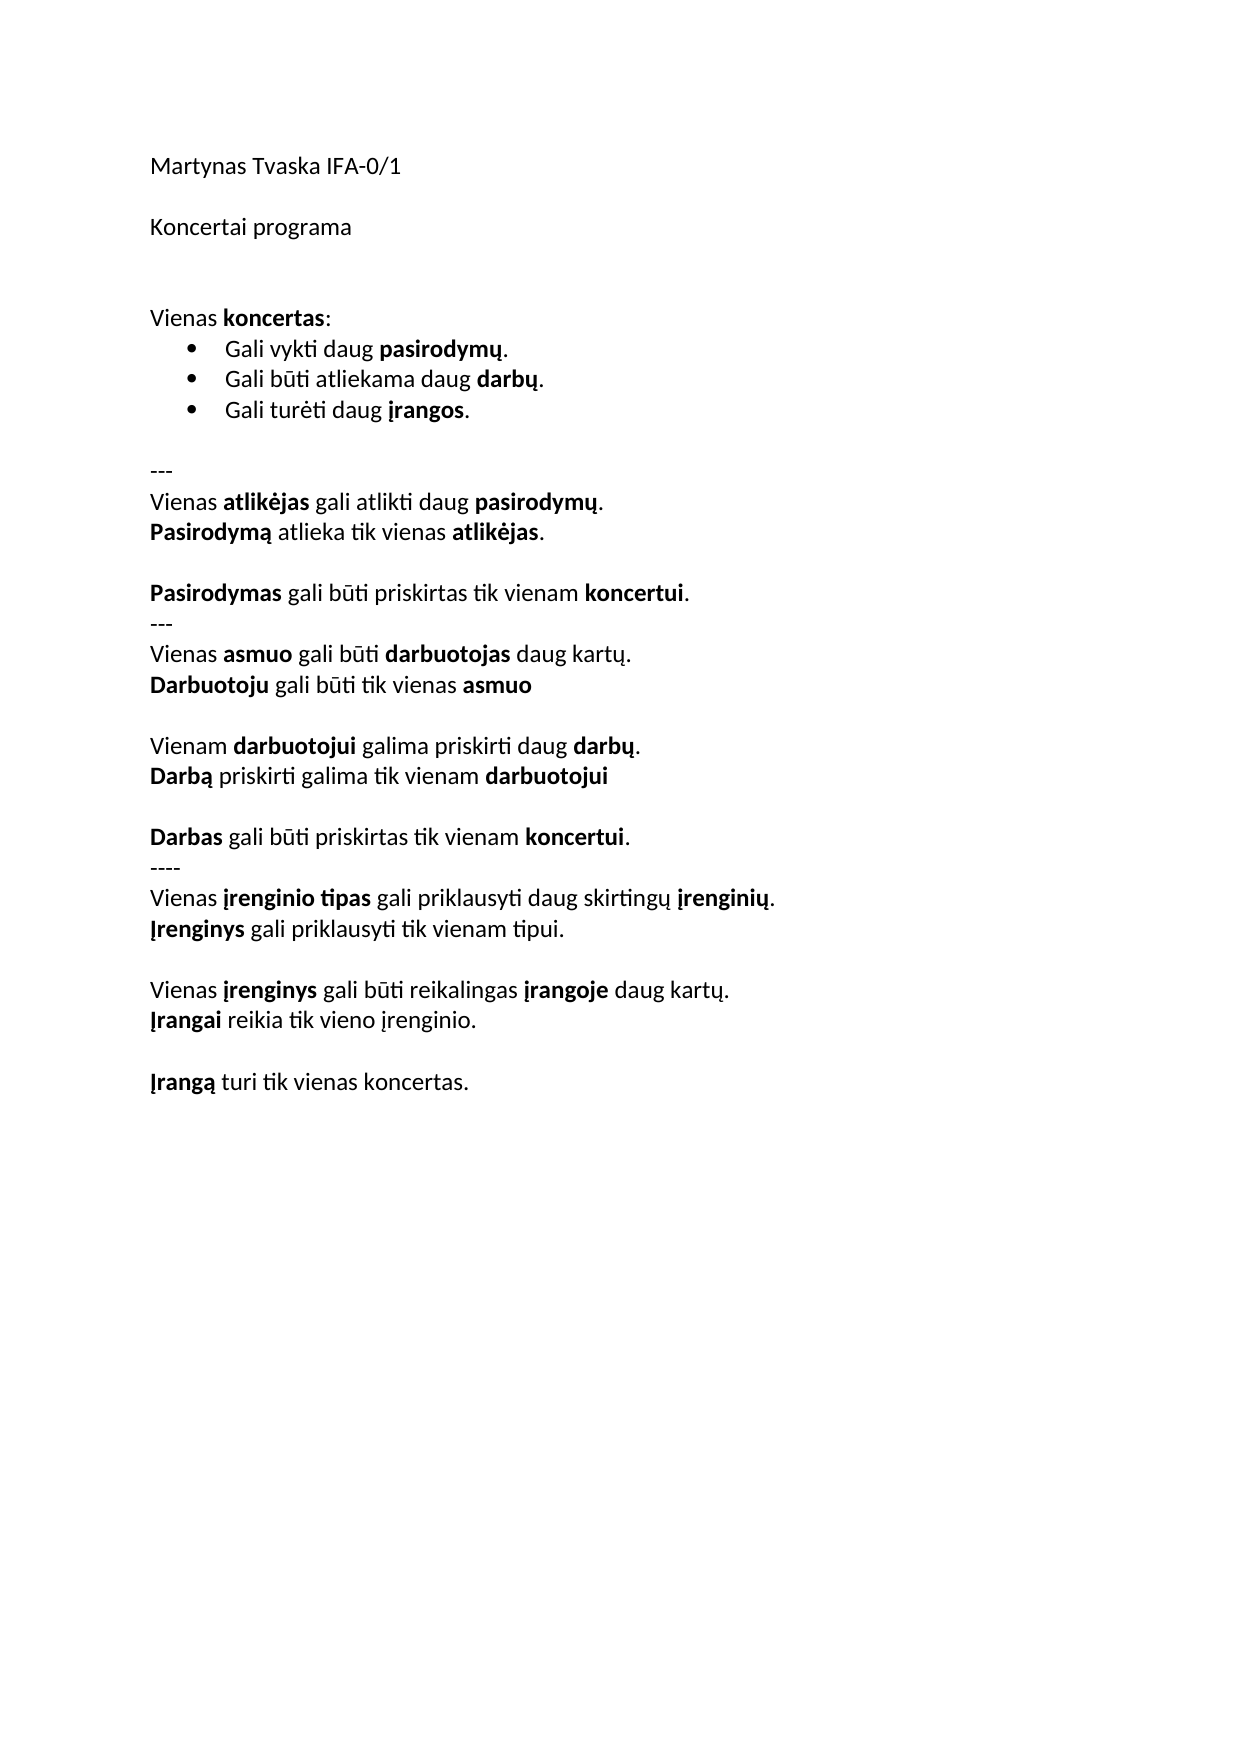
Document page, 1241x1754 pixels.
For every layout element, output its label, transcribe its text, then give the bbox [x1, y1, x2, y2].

list Gali vykti daug pasirodymų. [187, 333, 1090, 364]
text Darbuotoju gali būti tik vienas asmuo [150, 669, 1090, 699]
text Darbas gali būti priskirtas tik vienam koncertui. [150, 821, 1090, 852]
text Vienas atlikėjas gali atlikti daug pasirodymų. [150, 486, 1090, 516]
list Gali būti atliekama daug darbų. [187, 364, 1090, 394]
text Koncertai programa [150, 181, 1090, 242]
text Darbą priskirti galima tik vienam darbuotojui [150, 760, 1090, 791]
text Vienas koncertas: [150, 303, 1090, 333]
text Įrangai reikia tik vieno įrenginio. [150, 1004, 1090, 1035]
text ---- [150, 852, 1090, 882]
text Pasirodymą atlieka tik vienas atlikėjas. [150, 516, 1090, 547]
text Įrangą turi tik vienas koncertas. [150, 1066, 1090, 1096]
text Vienas įrenginio tipas gali priklausyti daug skirtingų įrenginių. [150, 882, 1090, 913]
list Gali turėti daug įrangos. [187, 394, 1090, 425]
text Vienam darbuotojui galima priskirti daug darbų. [150, 730, 1090, 760]
text Vienas asmuo gali būti darbuotojas daug kartų. [150, 638, 1090, 669]
text --- [150, 608, 1090, 638]
text --- [150, 455, 1090, 486]
text Vienas įrenginys gali būti reikalingas įrangoje daug kartų. [150, 974, 1090, 1004]
text Įrenginys gali priklausyti tik vienam tipui. [150, 913, 1090, 943]
text Pasirodymas gali būti priskirtas tik vienam koncertui. [150, 577, 1090, 608]
text Martynas Tvaska IFA-0/1 [150, 150, 1090, 181]
